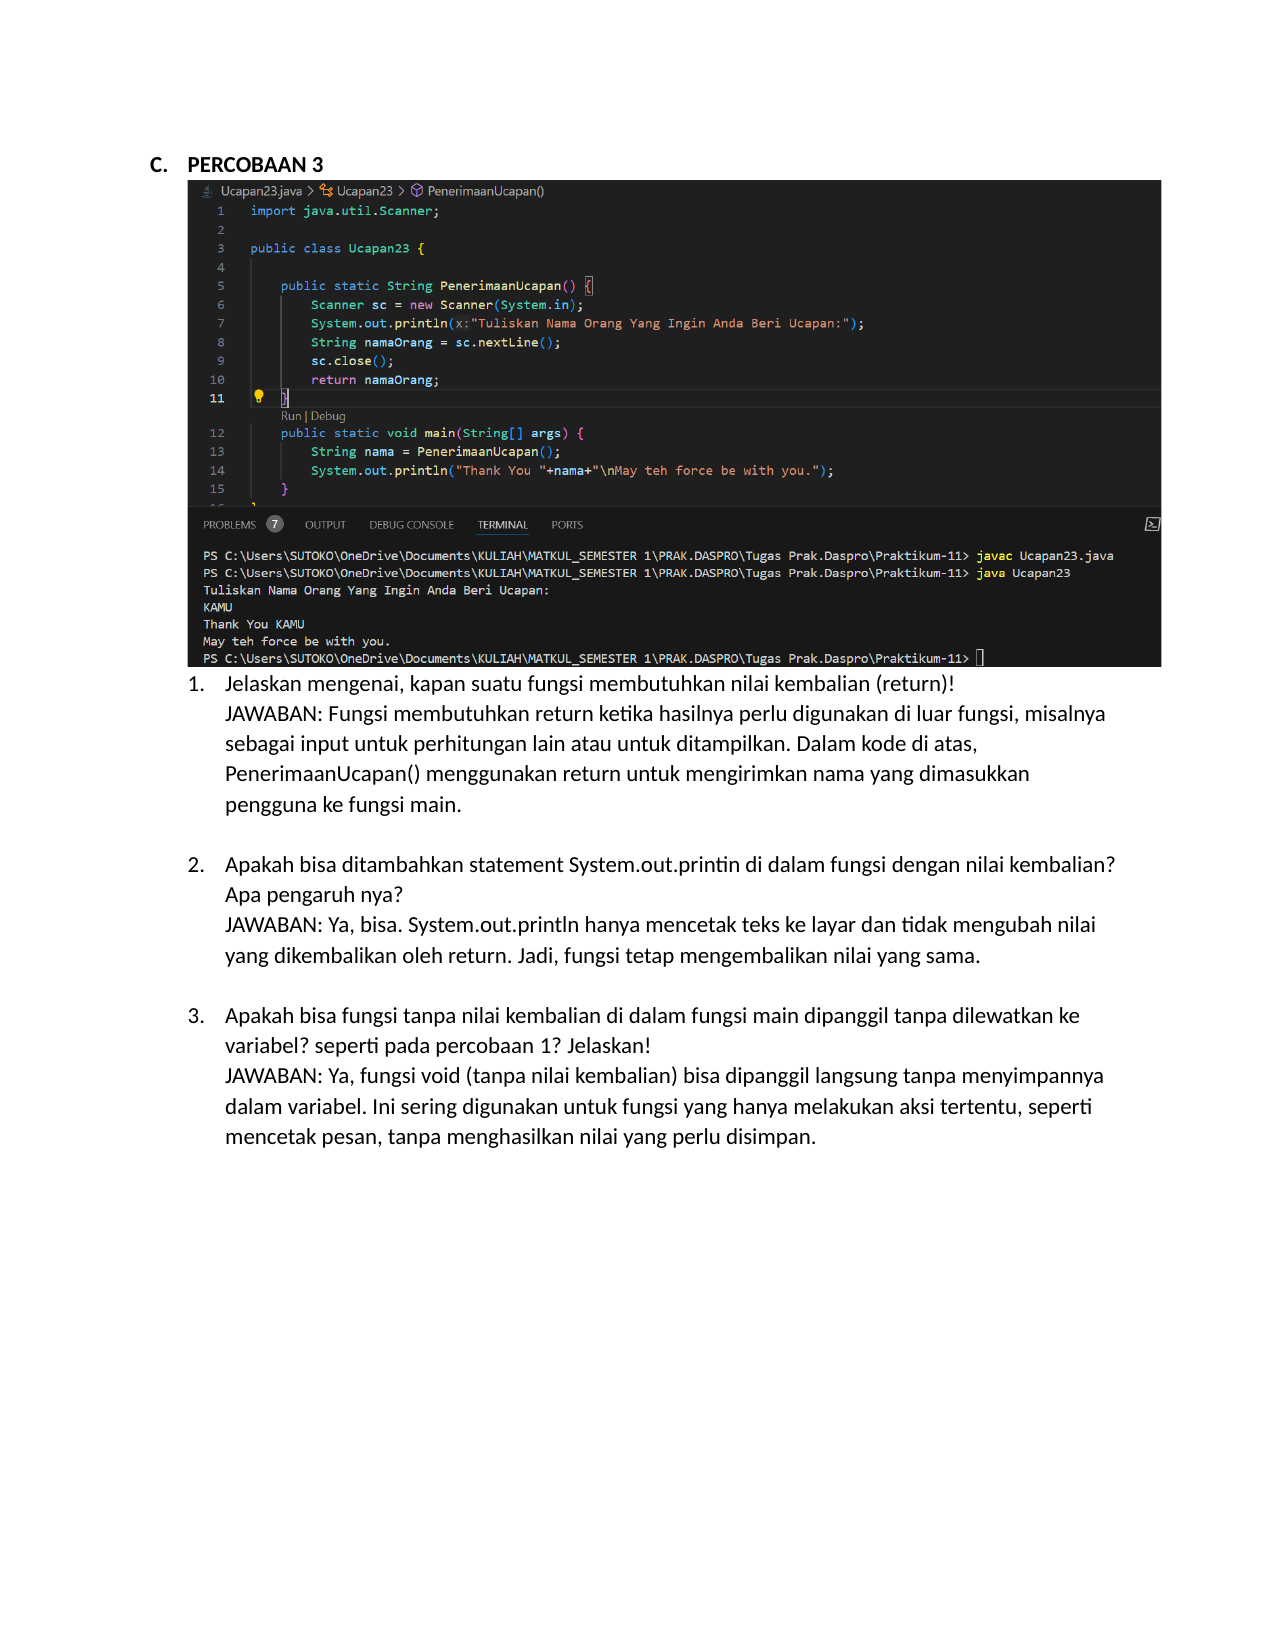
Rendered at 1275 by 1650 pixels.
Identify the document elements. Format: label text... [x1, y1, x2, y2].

list JAWABAN: Fungsi membutuhkan return ketika hasilnya perlu digunakan di luar fungsi, misalnya sebagai input untuk perhitungan lain atau untuk ditampilkan. Dalam kode di atas, PenerimaanUcapan() menggunakan return untuk mengirimkan nama yang dimasukkan pengguna ke fungsi main. [225, 699, 1125, 818]
picture [187, 180, 1162, 667]
list Apakah bisa ditambahkan statement System.out.printin di dalam fungsi dengan nilai kembalian? Apa pengaruh nya? [187, 850, 1125, 908]
list PERCOBAAN 3 [150, 150, 1125, 178]
list Apakah bisa fungsi tanpa nilai kembalian di dalam fungsi main dipanggil tanpa dilewatkan ke variabel? seperti pada percobaan 1? Jelaskan! [187, 1001, 1125, 1059]
list JAWABAN: Ya, fungsi void (tanpa nilai kembalian) bisa dipanggil langsung tanpa menyimpannya dalam variabel. Ini sering digunakan untuk fungsi yang hanya melakukan aksi tertentu, seperti mencetak pesan, tanpa menghasilkan nilai yang perlu disimpan. [225, 1062, 1125, 1150]
list Jelaskan mengenai, kapan suatu fungsi membutuhkan nilai kembalian (return)! [187, 669, 1125, 697]
list JAWABAN: Ya, bisa. System.out.println hanya mencetak teks ke layar dan tidak mengubah nilai yang dikembalikan oleh return. Jadi, fungsi tetap mengembalikan nilai yang sama. [225, 911, 1125, 969]
